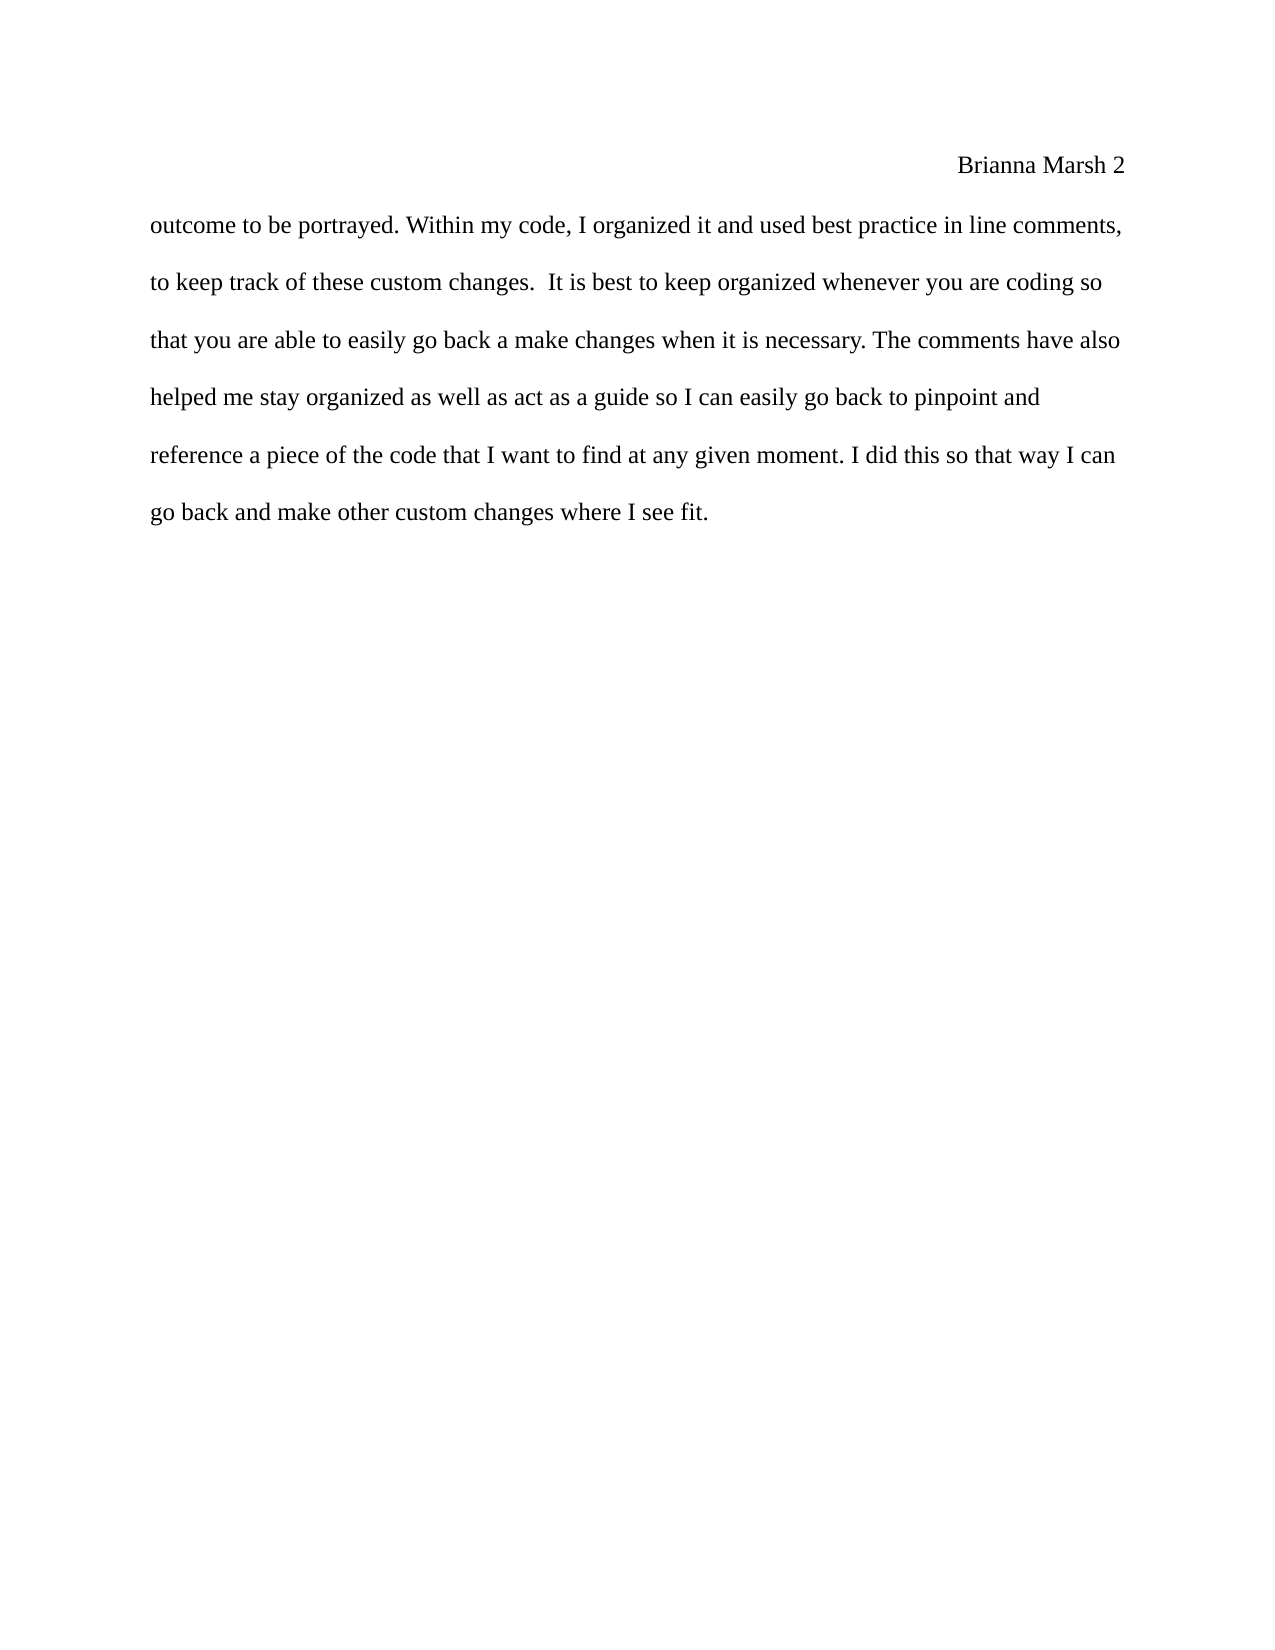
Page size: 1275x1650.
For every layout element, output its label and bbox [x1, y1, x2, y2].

text [150, 210, 1125, 526]
